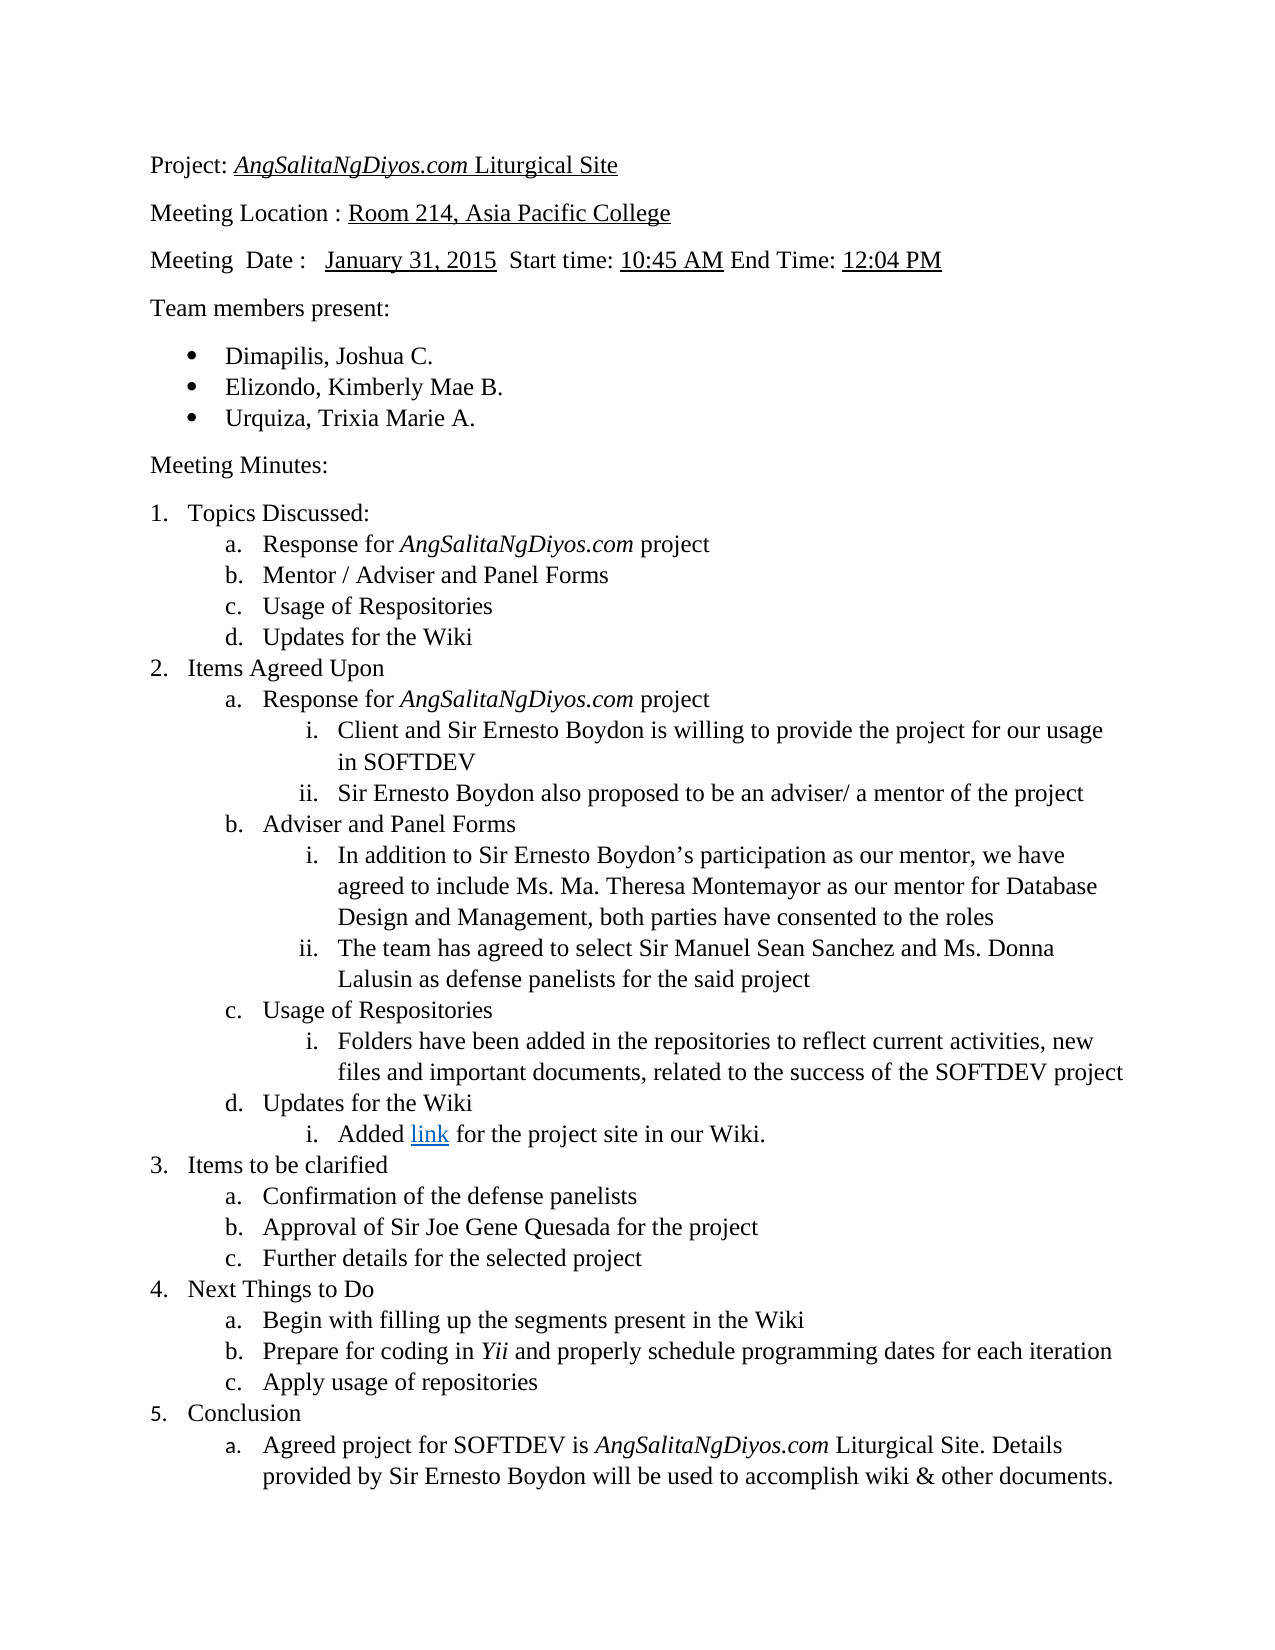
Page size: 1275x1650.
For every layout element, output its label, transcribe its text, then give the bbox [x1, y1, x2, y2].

list The team has agreed to select Sir Manuel Sean Sanchez and Ms. Donna Lalusin as defense panelists for the said project [319, 933, 1125, 993]
list Mentor / Adviser and Panel Forms [225, 560, 1125, 589]
list Agreed project for SOFTDEV is AngSalitaNgDiyos.com Liturgical Site. Details provided by Sir Ernesto Boydon will be used to accomplish wiki & other documents. [225, 1430, 1125, 1490]
list In addition to Sir Ernesto Boydon’s participation as our mentor, we have agreed to include Ms. Ma. Theresa Montemayor as our mentor for Database Design and Management, both parties have consented to the roles [319, 840, 1125, 931]
list Usage of Respositories [225, 591, 1125, 620]
text Meeting Minutes: [150, 451, 1125, 479]
list Client and Sir Ernesto Boydon is willing to provide the project for our usage in SOFTDEV [319, 716, 1125, 775]
text Team members present: [150, 293, 1125, 322]
list Topics Discussed: [150, 498, 1125, 527]
list Prepare for coding in Yii and properly schedule programming dates for each iteration [225, 1336, 1125, 1365]
list Items to be clarified [150, 1150, 1125, 1179]
list Updates for the Wiki [225, 1088, 1125, 1117]
list Response for AngSalitaNgDiyos.com project [225, 684, 1125, 713]
list Updates for the Wiki [225, 622, 1125, 651]
list Next Things to Do [150, 1274, 1125, 1303]
list Apply usage of repositories [225, 1367, 1125, 1396]
list Added link for the project site in our Wiki. [319, 1119, 1125, 1148]
text Meeting Date : January 31, 2015 Start time: 10:45 AM End Time: 12:04 PM [150, 245, 1125, 274]
list Approval of Sir Joe Gene Quesada for the project [225, 1212, 1125, 1241]
list Response for AngSalitaNgDiyos.com project [225, 529, 1125, 558]
list Urquiza, Trixia Marie A. [187, 403, 1125, 432]
list Conclusion [150, 1398, 1125, 1428]
list Usage of Respositories [225, 995, 1125, 1024]
text Meeting Location : Room 214, Asia Pacific College [150, 198, 1125, 226]
list Items Agreed Upon [150, 653, 1125, 682]
list Sir Ernesto Boydon also proposed to be an adviser/ a mentor of the project [319, 778, 1125, 806]
text Project: AngSalitaNgDiyos.com Liturgical Site [150, 150, 1125, 179]
list Adviser and Panel Forms [225, 809, 1125, 837]
list Begin with filling up the segments present in the Wiki [225, 1305, 1125, 1334]
list Further details for the selected project [225, 1243, 1125, 1272]
list Dimapilis, Joshua C. [187, 341, 1125, 369]
list Confirmation of the defense panelists [225, 1181, 1125, 1210]
list Folders have been added in the repositories to reflect current activities, new files and important documents, related to the success of the SOFTDEV project [319, 1026, 1125, 1086]
list Elizondo, Kimberly Mae B. [187, 372, 1125, 401]
